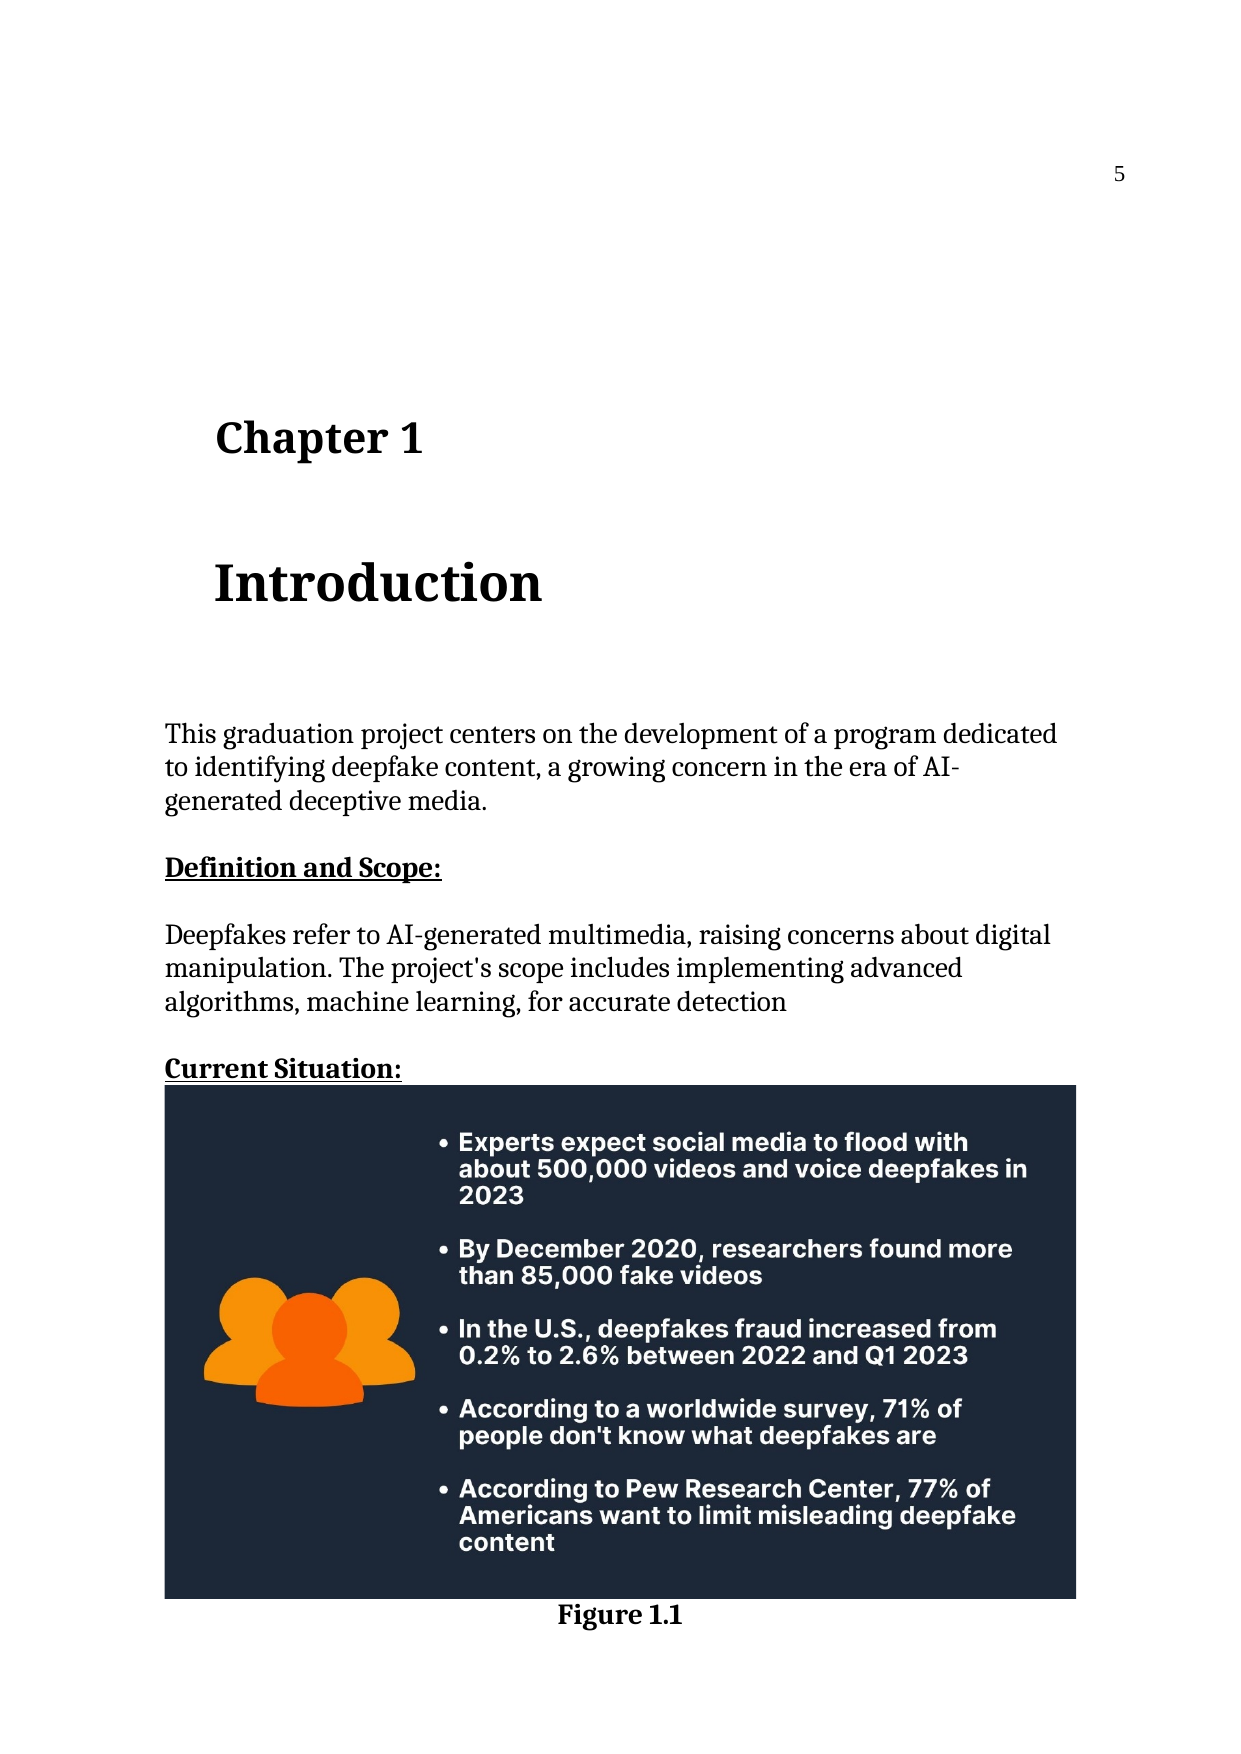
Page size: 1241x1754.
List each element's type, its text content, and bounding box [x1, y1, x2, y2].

text Chapter 1 [214, 408, 1076, 466]
subtitle Introduction [214, 547, 1076, 616]
text Deepfakes refer to AI-generated multimedia, raising concerns about digital manipulation. The project's scope includes implementing advanced algorithms, machine learning, for accurate detection [164, 918, 1076, 1019]
text Definition and Scope: [164, 851, 1076, 884]
text Current Situation: [164, 1052, 1076, 1085]
picture [164, 1085, 1077, 1599]
text This graduation project centers on the development of a program dedicated to identifying deepfake content, a growing concern in the era of AI-generated deceptive media. [164, 717, 1076, 817]
text Figure 1.1 [164, 1599, 1076, 1632]
